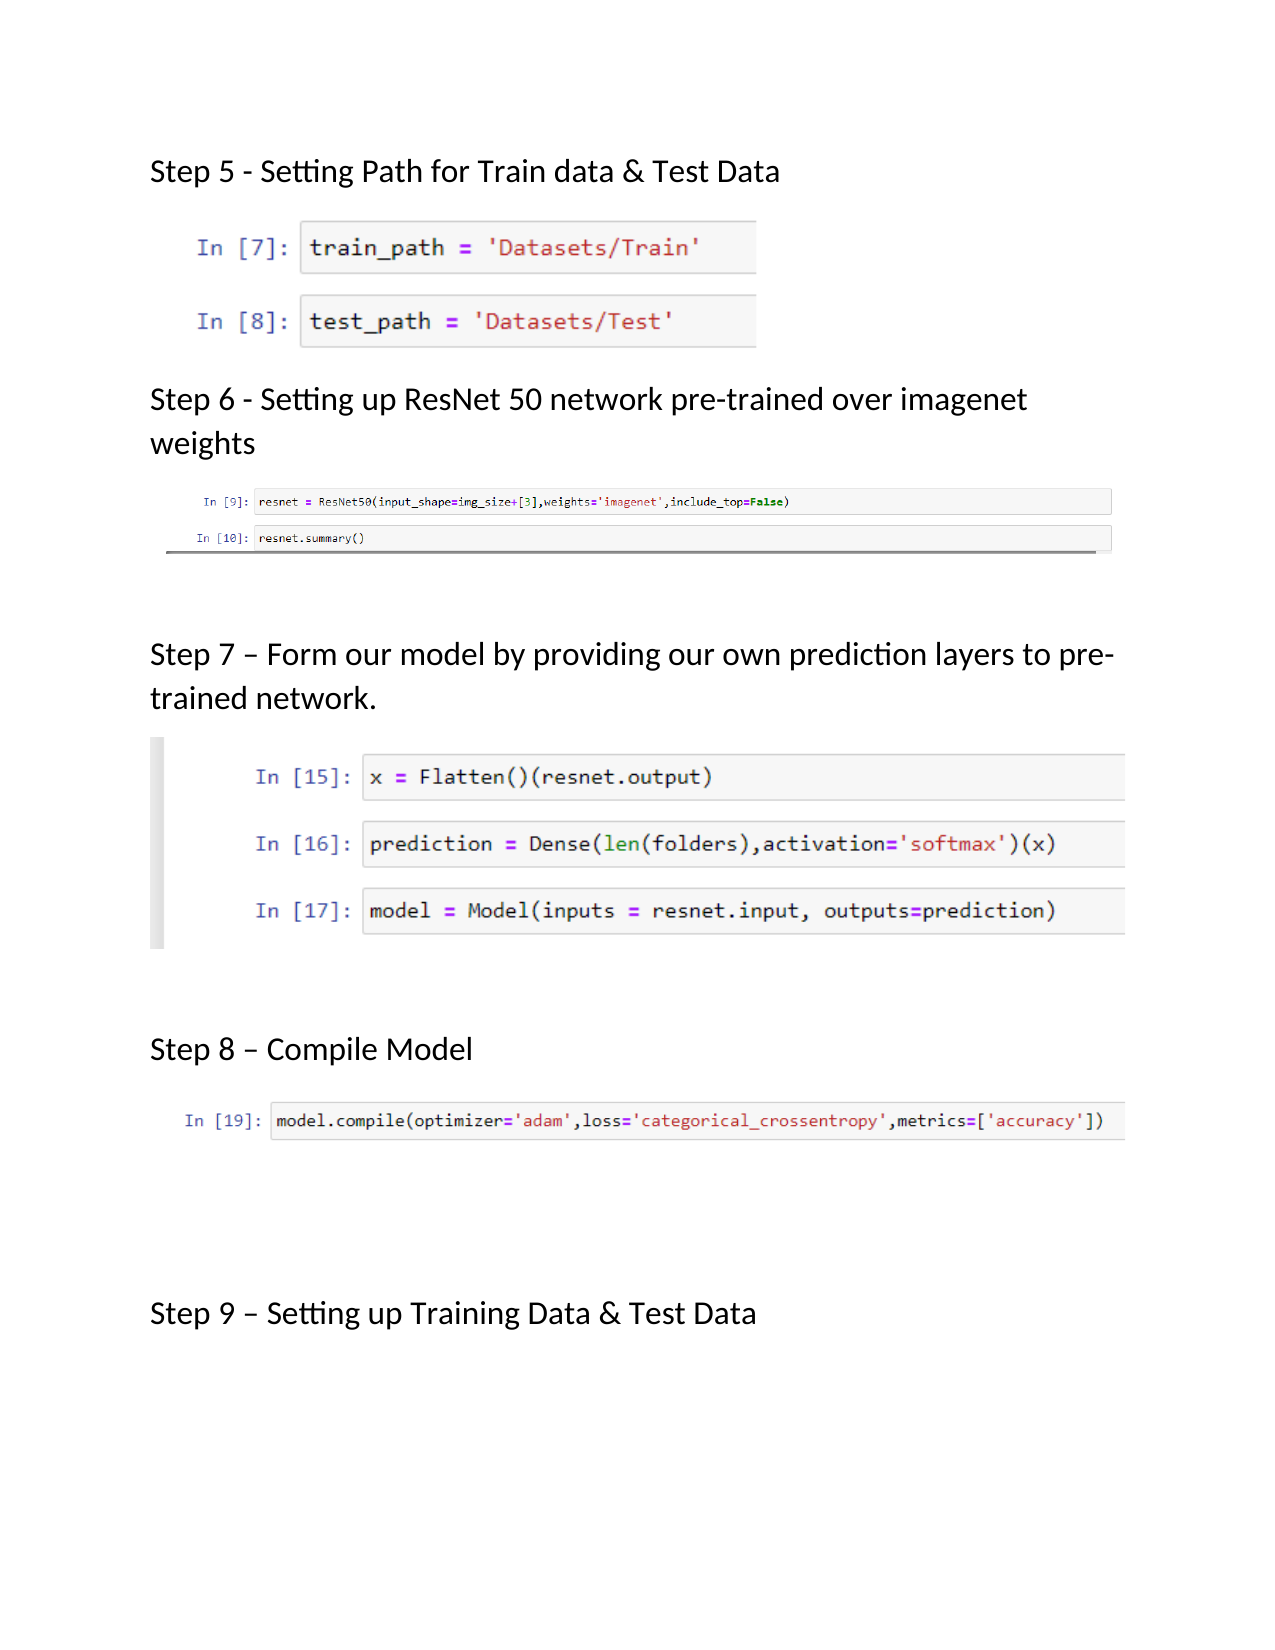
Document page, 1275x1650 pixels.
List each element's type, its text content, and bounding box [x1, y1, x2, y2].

text Step 5 - Setting Path for Train data & Test Data [150, 150, 1125, 191]
text Step 8 – Compile Model [150, 1028, 1125, 1069]
picture [150, 1088, 1125, 1153]
text Step 9 – Setting up Training Data & Test Data [150, 1292, 1125, 1333]
picture [150, 482, 1125, 554]
text Step 6 - Setting up ResNet 50 network pre-trained over imagenet weights [150, 378, 1125, 463]
picture [150, 737, 1125, 949]
picture [150, 210, 757, 359]
text Step 7 – Form our model by providing our own prediction layers to pre-trained network. [150, 633, 1125, 718]
